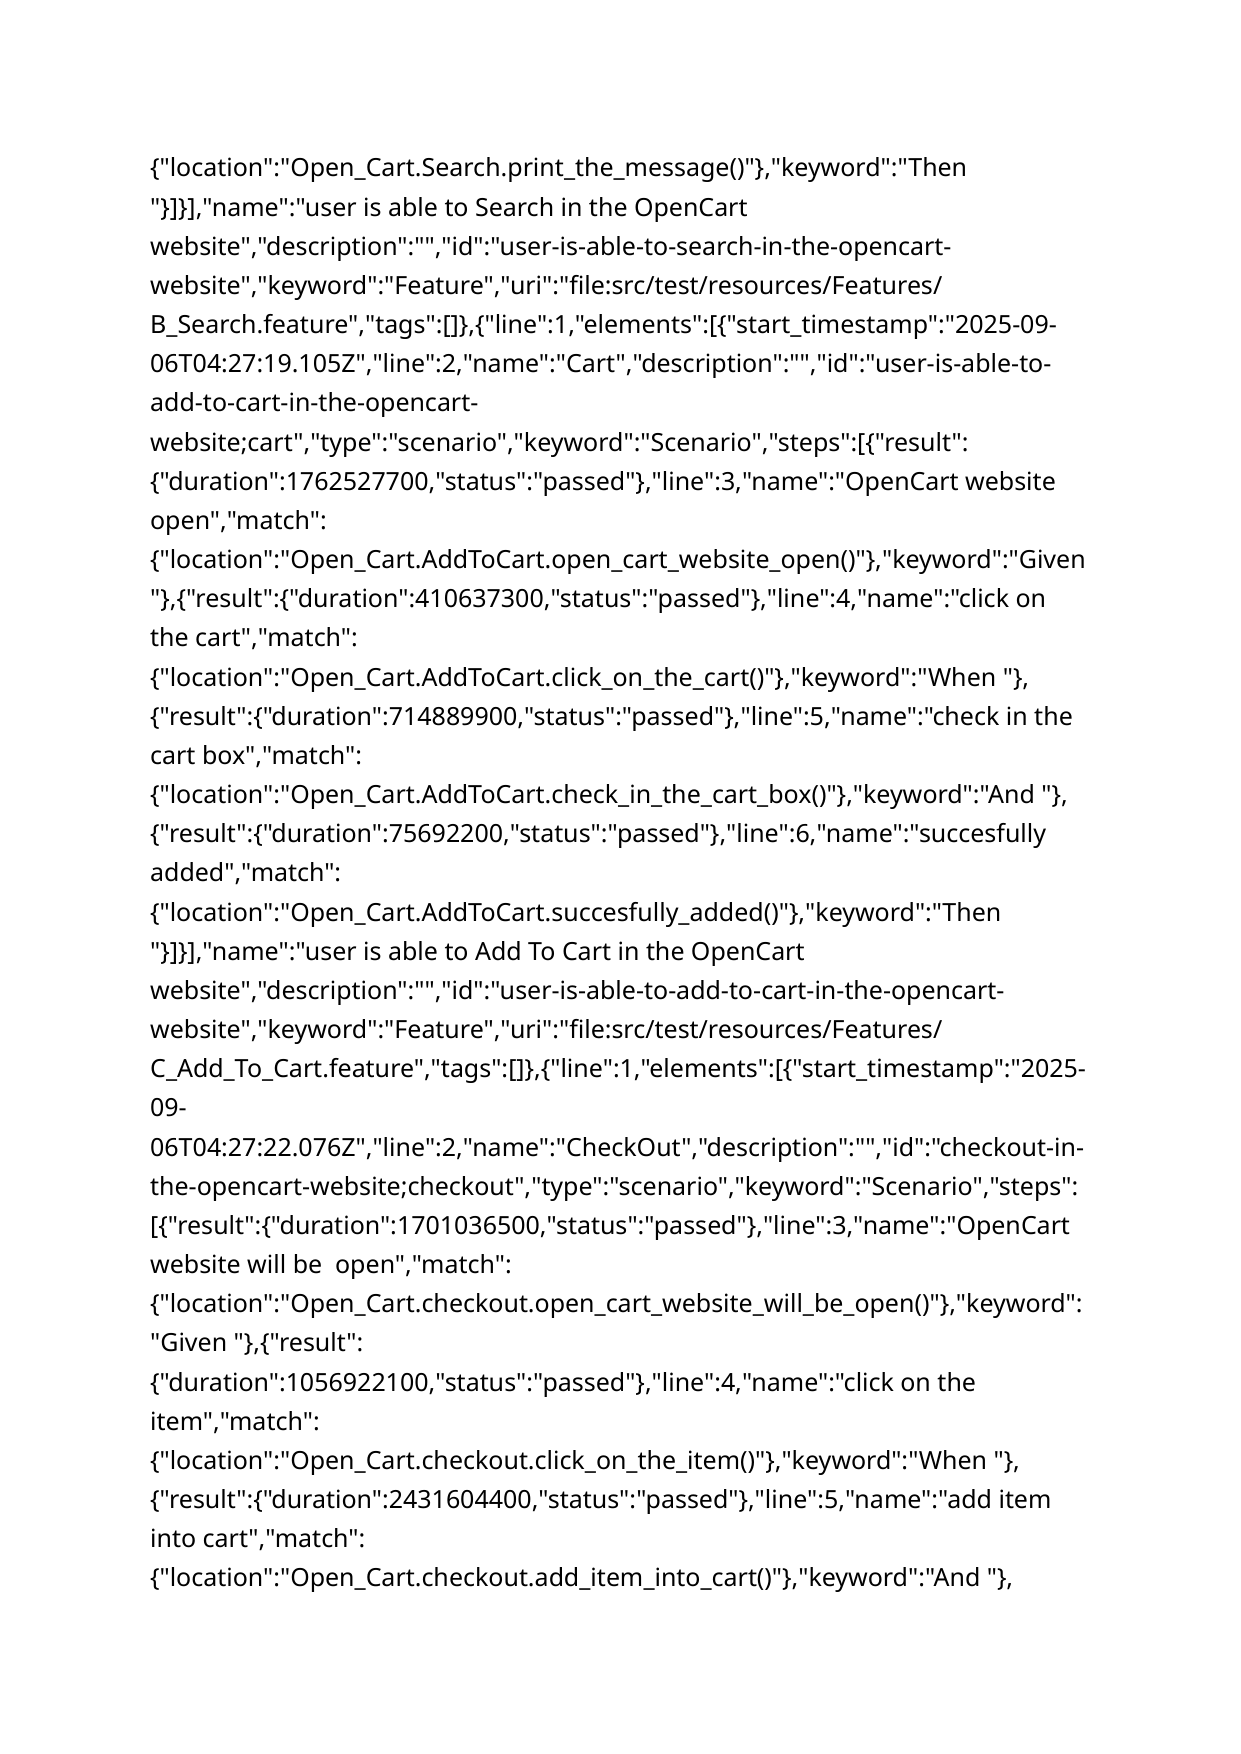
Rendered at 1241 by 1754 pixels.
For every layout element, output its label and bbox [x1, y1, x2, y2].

text [150, 150, 1090, 1594]
